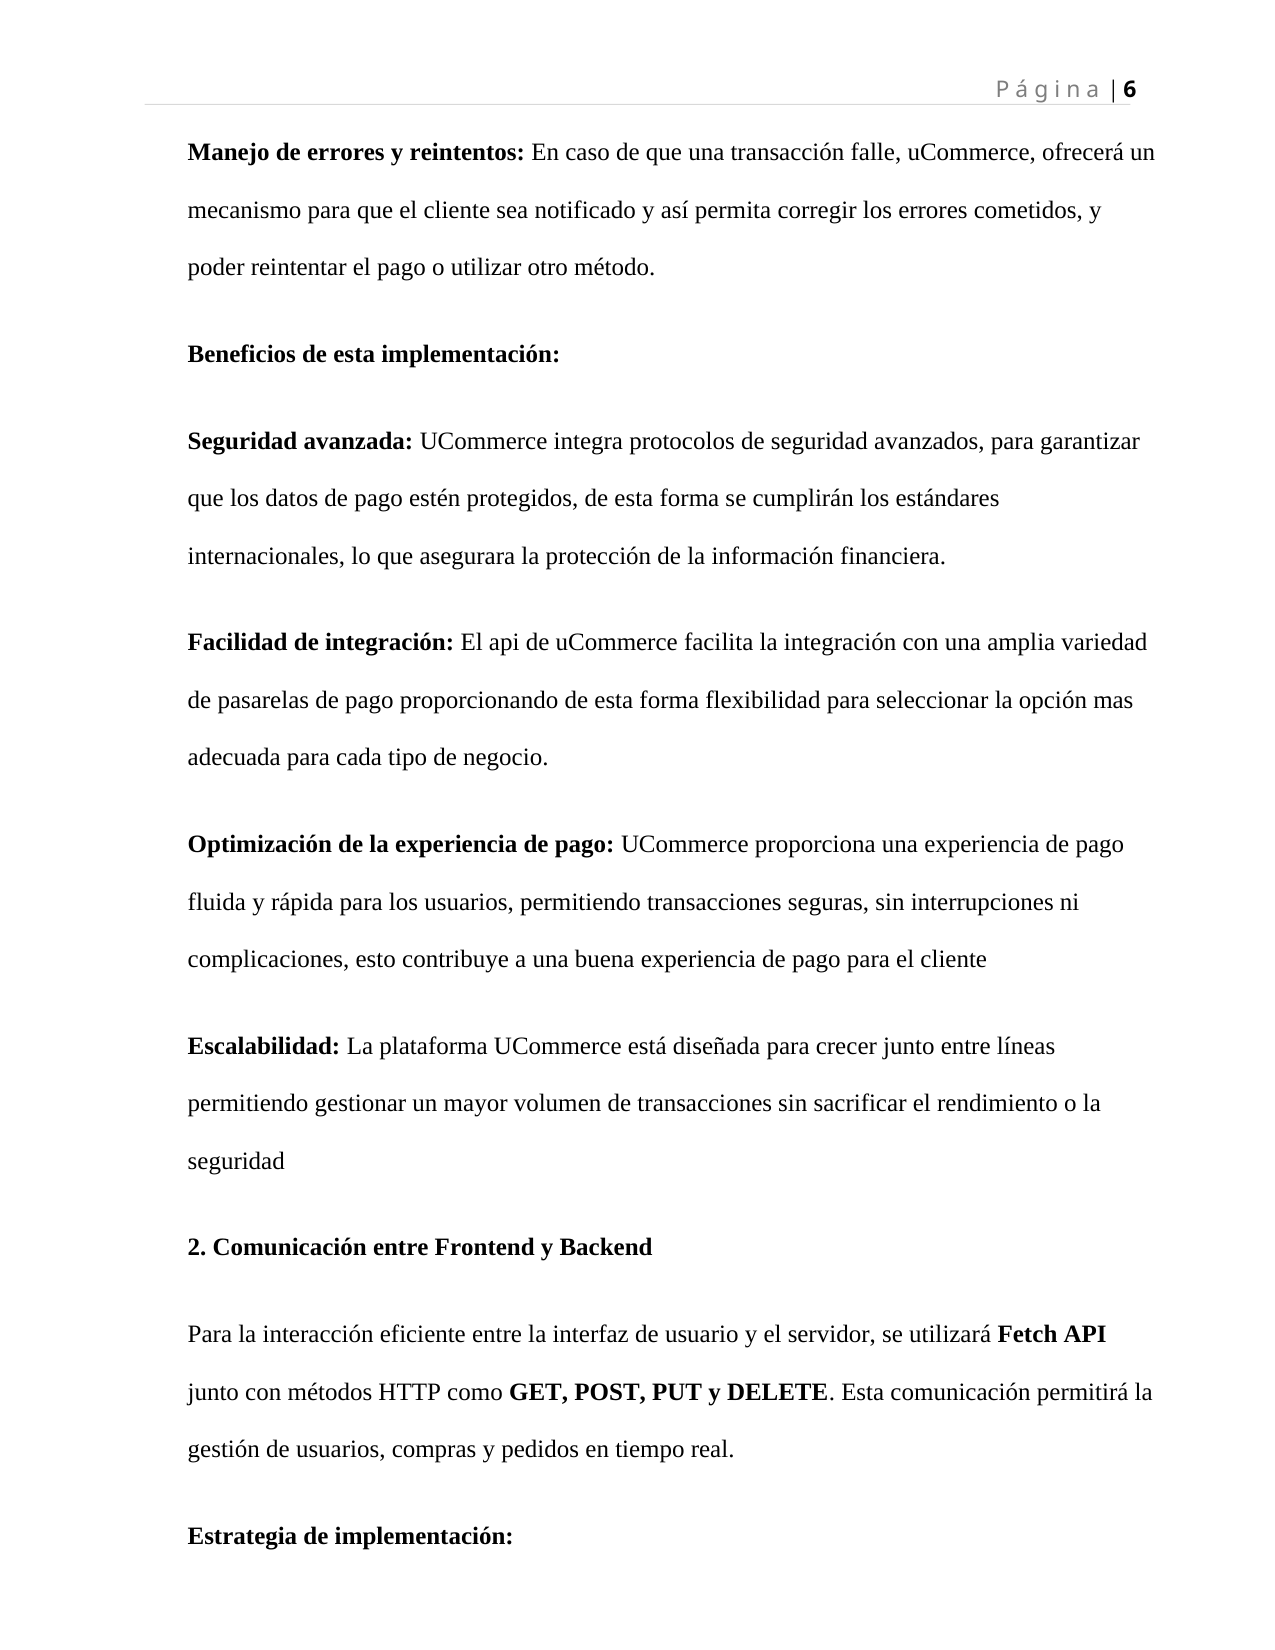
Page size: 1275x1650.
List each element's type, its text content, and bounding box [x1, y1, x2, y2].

text 2. Comunicación entre Frontend y Backend [187, 1232, 1162, 1261]
text Seguridad avanzada: UCommerce integra protocolos de seguridad avanzados, para garantizar que los datos de pago estén protegidos, de esta forma se cumplirán los estándares internacionales, lo que asegurara la protección de la información financiera. [187, 426, 1162, 569]
text Estrategia de implementación: [187, 1521, 1162, 1549]
text Beneficios de esta implementación: [187, 339, 1162, 368]
text Manejo de errores y reintentos: En caso de que una transacción falle, uCommerce, ofrecerá un mecanismo para que el cliente sea notificado y así permita corregir los errores cometidos, y poder reintentar el pago o utilizar otro método. [187, 137, 1162, 281]
text Facilidad de integración: El api de uCommerce facilita la integración con una amplia variedad de pasarelas de pago proporcionando de esta forma flexibilidad para seleccionar la opción mas adecuada para cada tipo de negocio. [187, 627, 1162, 771]
text Escalabilidad: La plataforma UCommerce está diseñada para crecer junto entre líneas permitiendo gestionar un mayor volumen de transacciones sin sacrificar el rendimiento o la seguridad [187, 1031, 1162, 1174]
text Optimización de la experiencia de pago: UCommerce proporciona una experiencia de pago fluida y rápida para los usuarios, permitiendo transacciones seguras, sin interrupciones ni complicaciones, esto contribuye a una buena experiencia de pago para el cliente [187, 829, 1162, 973]
text Para la interacción eficiente entre la interfaz de usuario y el servidor, se utilizará Fetch API junto con métodos HTTP como GET, POST, PUT y DELETE. Esta comunicación permitirá la gestión de usuarios, compras y pedidos en tiempo real. [187, 1319, 1162, 1463]
